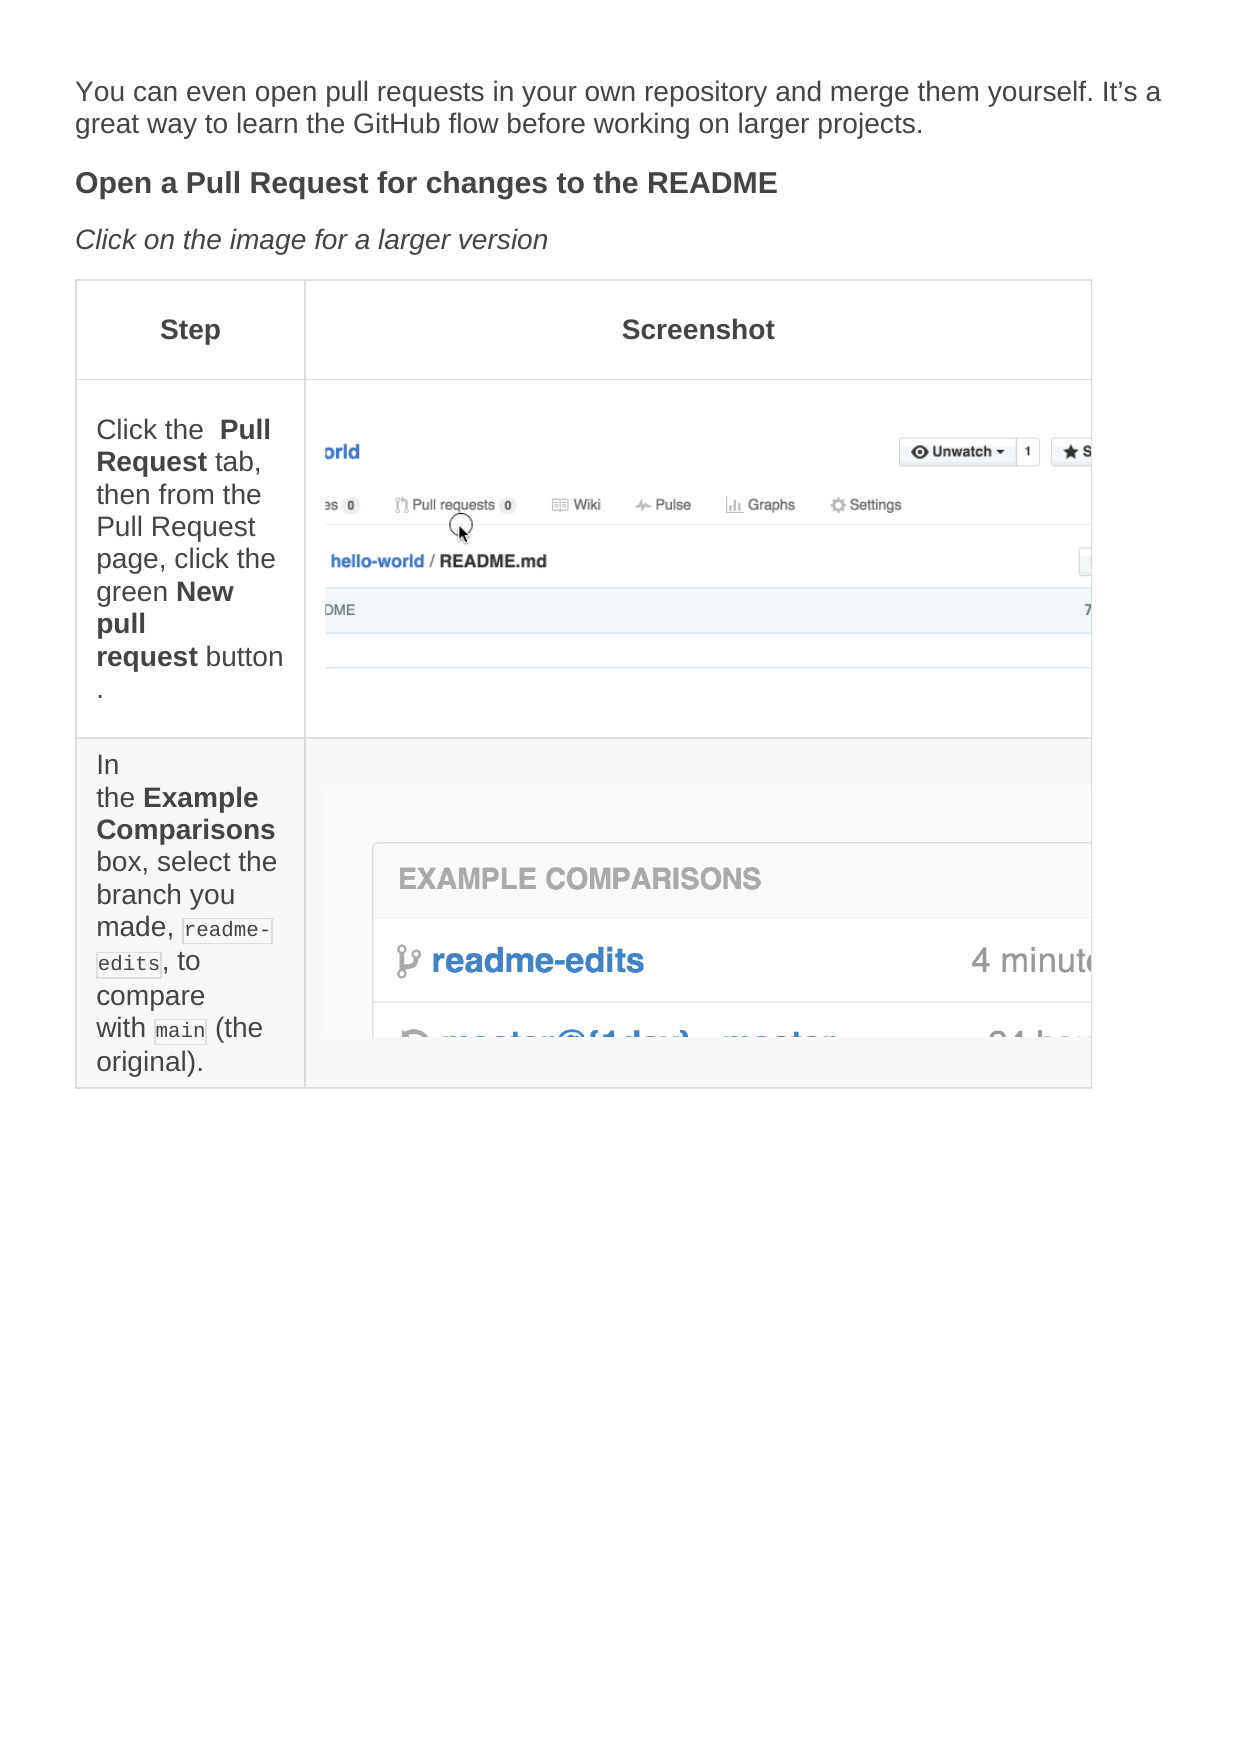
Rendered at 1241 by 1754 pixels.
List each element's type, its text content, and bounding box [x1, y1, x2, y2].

picture [325, 432, 1092, 686]
text You can even open pull requests in your own repository and merge them yourself. It’s a great way to learn the GitHub flow before working on larger projects. [75, 75, 1165, 140]
picture [325, 789, 1092, 1037]
table_header Step [77, 281, 304, 378]
table_header Screenshot [306, 281, 1091, 378]
text Open a Pull Request for changes to the README [75, 165, 1165, 199]
table_cell In the Example Comparisons box, select the branch you made, readme-edits, to compare with main (the original). [77, 739, 304, 1087]
table_cell [306, 380, 1091, 737]
text Click on the image for a larger version [75, 223, 1165, 255]
table_cell [306, 739, 1091, 1087]
table_cell Click the Pull Request tab, then from the Pull Request page, click the green New pull request button. [77, 380, 304, 737]
